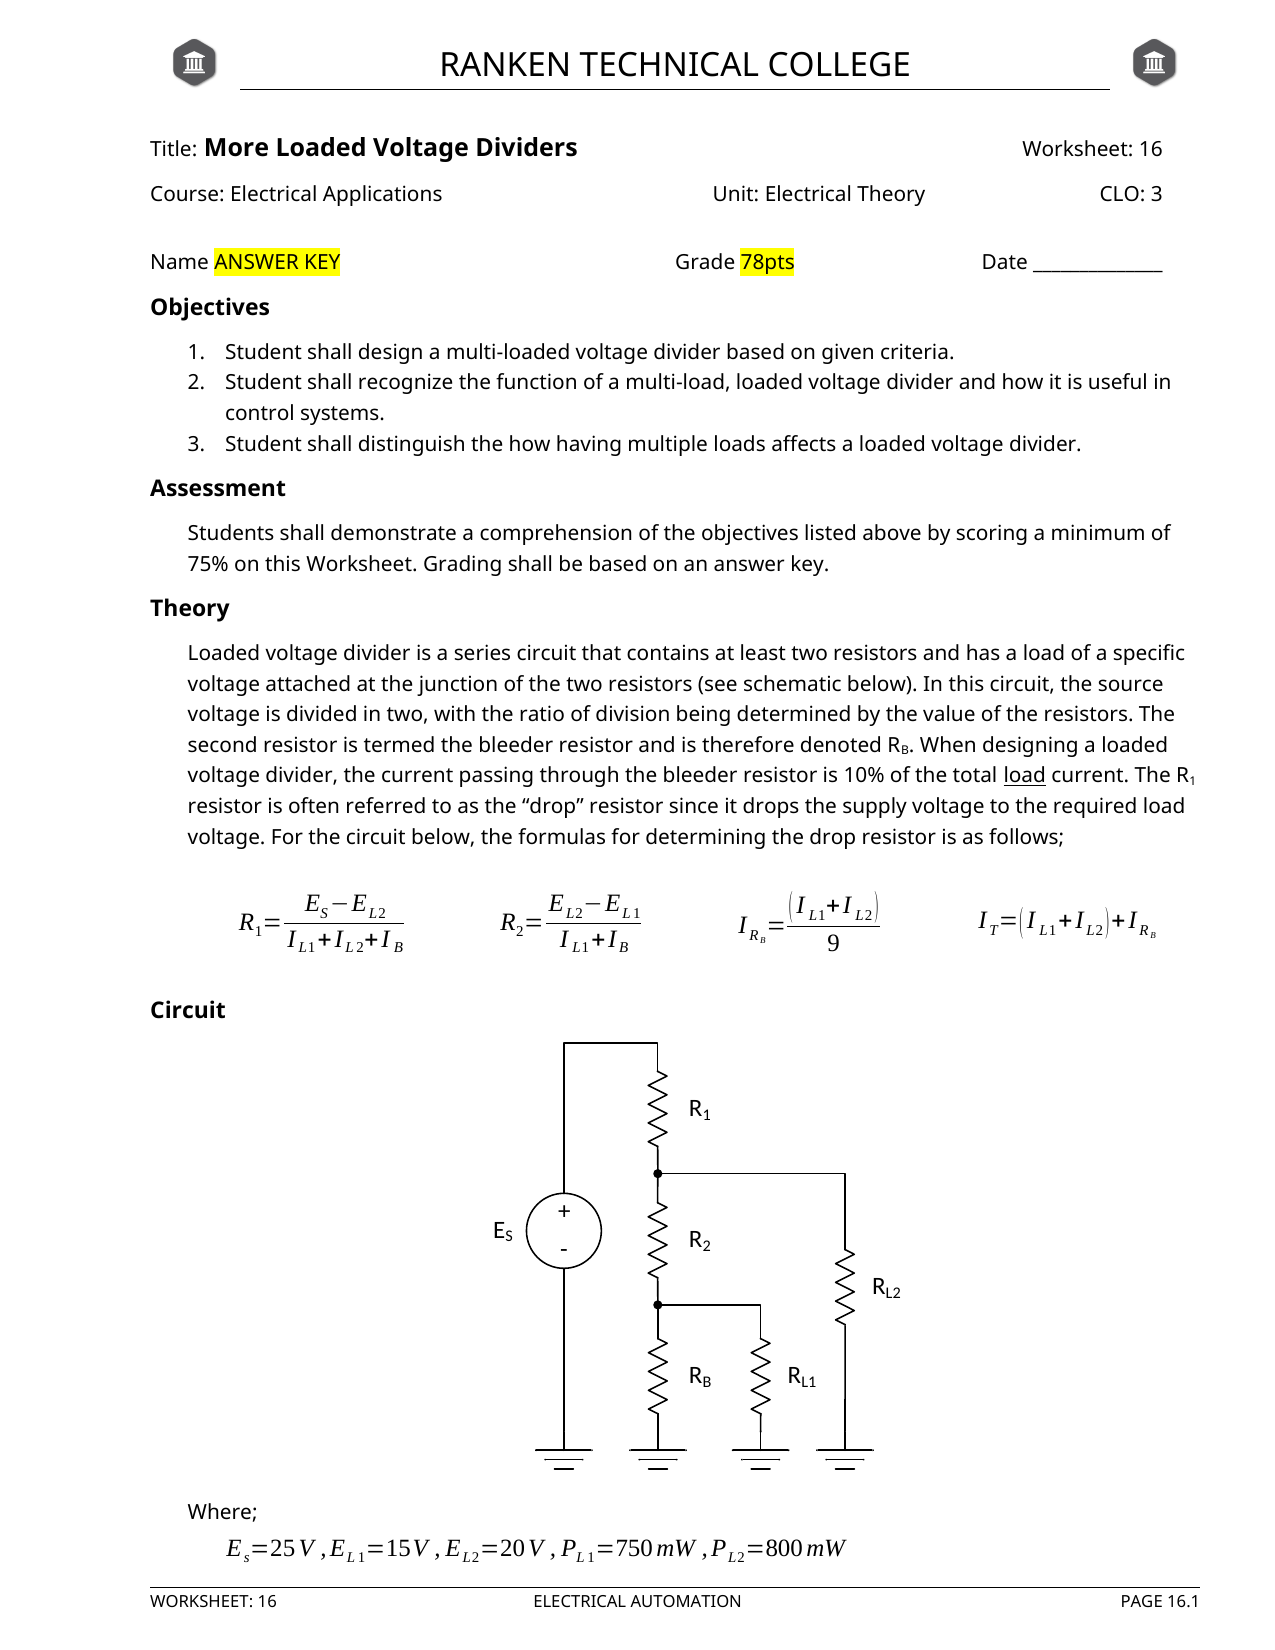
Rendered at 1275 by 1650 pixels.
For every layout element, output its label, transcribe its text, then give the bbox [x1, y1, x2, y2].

text Name ANSWER KEY Grade 78pts Date ______________ [150, 247, 1200, 276]
picture [1121, 37, 1189, 89]
text Course: Electrical Applications Unit: Electrical Theory CLO: 3 [150, 179, 1200, 208]
text Assessment [150, 472, 1200, 503]
text Students shall demonstrate a comprehension of the objectives listed above by scoring a minimum of 75% on this Worksheet. Grading shall be based on an answer key. [187, 518, 1200, 577]
text Theory [150, 592, 1200, 623]
table_header [686, 865, 932, 981]
text Loaded voltage divider is a series circuit that contains at least two resistors and has a load of a specific voltage attached at the junction of the two resistors (see schematic below). In this circuit, the source voltage is divided in two, with the ratio of division being determined by the value of the resistors. The second resistor is termed the bleeder resistor and is therefore denoted RB. When designing a loaded voltage divider, the current passing through the bleeder resistor is 10% of the total load current. The R1 resistor is often referred to as the “drop” resistor since it drops the supply voltage to the required load voltage. For the circuit below, the formulas for determining the drop resistor is as follows; [187, 638, 1200, 850]
text Objectives [150, 291, 1200, 322]
table_header [188, 865, 455, 981]
text Where; [187, 1497, 1200, 1526]
list Student shall distinguish the how having multiple loads affects a loaded voltage divider. [187, 429, 1200, 457]
list Student shall design a multi-loaded voltage divider based on given criteria. [187, 337, 1200, 365]
list Student shall recognize the function of a multi-load, loaded voltage divider and how it is useful in control systems. [187, 367, 1200, 427]
table_header [455, 865, 686, 981]
picture [161, 37, 229, 89]
table_header [933, 865, 1200, 981]
text Title: More Loaded Voltage Dividers Worksheet: 16 [150, 130, 1200, 164]
text Circuit [150, 994, 1200, 1025]
